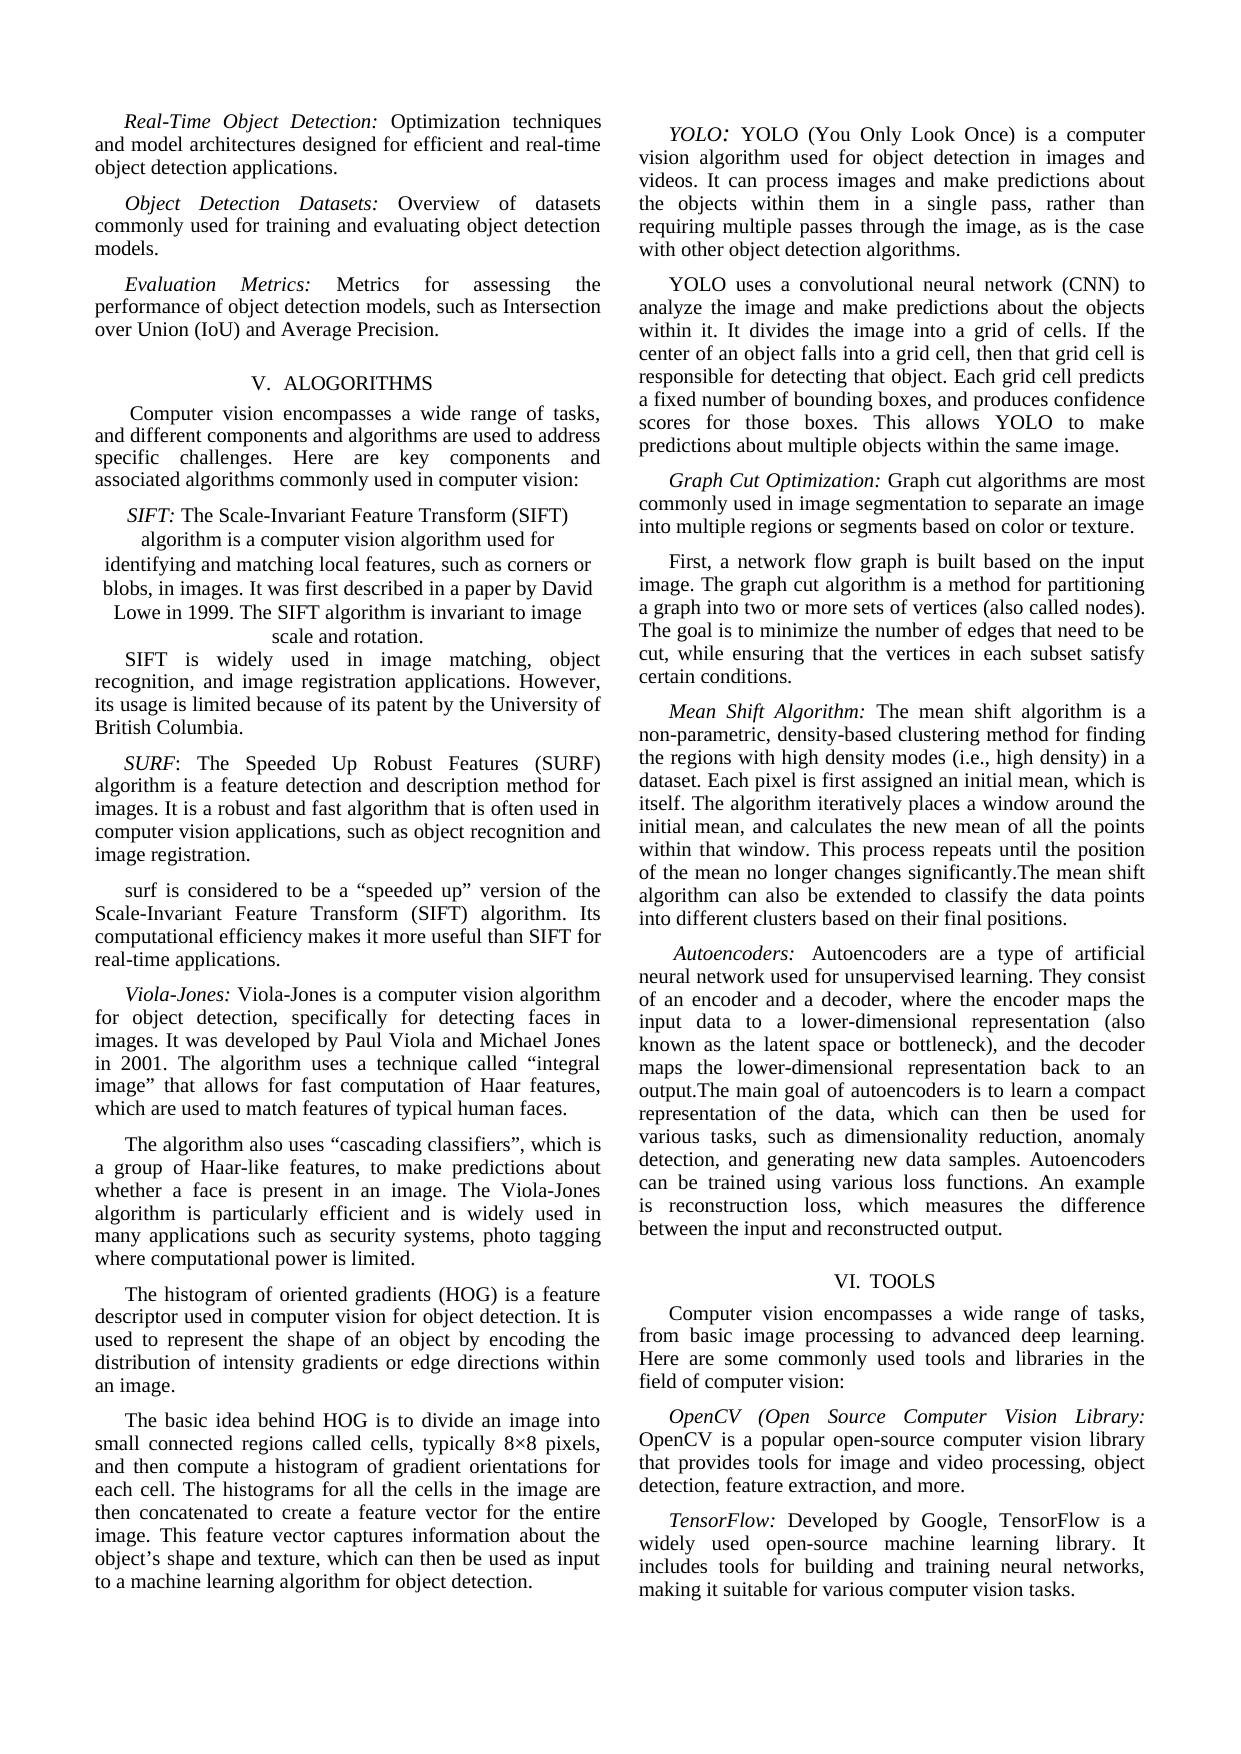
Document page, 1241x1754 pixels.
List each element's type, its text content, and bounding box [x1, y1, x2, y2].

text Evaluation Metrics: Metrics for assessing the performance of object detection models, such as Intersection over Union (IoU) and Average Precision. [94, 273, 601, 341]
text The basic idea behind HOG is to divide an image into small connected regions called cells, typically 8×8 pixels, and then compute a histogram of gradient orientations for each cell. The histograms for all the cells in the image are then concatenated to create a feature vector for the entire image. This feature vector captures information about the object’s shape and texture, which can then be used as input to a machine learning algorithm for object detection. [94, 1410, 601, 1593]
text SIFT is widely used in image matching, object recognition, and image registration applications. However, its usage is limited because of its patent by the University of British Columbia. [94, 648, 601, 739]
text Object Detection Datasets: Overview of datasets commonly used for training and evaluating object detection models. [94, 192, 601, 260]
text Autoencoders: Autoencoders are a type of artificial neural network used for unsupervised learning. They consist of an encoder and a decoder, where the encoder maps the input data to a lower-dimensional representation (also known as the latent space or bottleneck), and the decoder maps the lower-dimensional representation back to an output.The main goal of autoencoders is to learn a compact representation of the data, which can then be used for various tasks, such as dimensionality reduction, anomaly detection, and generating new data samples. Autoencoders can be trained using various loss functions. An example is reconstruction loss, which measures the difference between the input and reconstructed output. [638, 942, 1146, 1240]
text YOLO: YOLO (You Only Look Once) is a computer vision algorithm used for object detection in images and videos. It can process images and make predictions about the objects within them in a single pass, rather than requiring multiple passes through the image, as is the case with other object detection algorithms. [638, 119, 1146, 261]
text The histogram of oriented gradients (HOG) is a feature descriptor used in computer vision for object detection. It is used to represent the shape of an object by encoding the distribution of intensity gradients or edge directions within an image. [94, 1283, 601, 1397]
text OpenCV (Open Source Computer Vision Library: OpenCV is a popular open-source computer vision library that provides tools for image and video processing, object detection, feature extraction, and more. [638, 1406, 1146, 1497]
text surf is considered to be a “speeded up” version of the Scale-Invariant Feature Transform (SIFT) algorithm. Its computational efficiency makes it more useful than SIFT for real-time applications. [94, 879, 601, 971]
text SURF: The Speeded Up Robust Features (SURF) algorithm is a feature detection and description method for images. It is a robust and fast algorithm that is often used in computer vision applications, such as object recognition and image registration. [94, 752, 601, 866]
text Graph Cut Optimization: Graph cut algorithms are most commonly used in image segmentation to separate an image into multiple regions or segments based on color or texture. [638, 469, 1146, 538]
text SIFT: The Scale-Invariant Feature Transform (SIFT) algorithm is a computer vision algorithm used for identifying and matching local features, such as corners or blobs, in images. It was first described in a paper by David Lowe in 1999. The SIFT algorithm is invariant to image scale and rotation. [97, 503, 598, 648]
list TOOLS [833, 1269, 1176, 1293]
text YOLO uses a convolutional neural network (CNN) to analyze the image and make predictions about the objects within it. It divides the image into a grid of cells. If the center of an object falls into a grid cell, then that grid cell is responsible for detecting that object. Each grid cell predicts a fixed number of bounding boxes, and produces confidence scores for those boxes. This allows YOLO to make predictions about multiple objects within the same image. [638, 273, 1146, 457]
text First, a network flow graph is built based on the input image. The graph cut algorithm is a method for partitioning a graph into two or more sets of vertices (also called nodes). The goal is to minimize the number of edges that need to be cut, while ensuring that the vertices in each subset satisfy certain conditions. [638, 551, 1146, 688]
text TensorFlow: Developed by Google, TensorFlow is a widely used open-source machine learning library. It includes tools for building and training neural networks, making it suitable for various computer vision tasks. [638, 1510, 1146, 1601]
text Viola-Jones: Viola-Jones is a computer vision algorithm for object detection, specifically for detecting faces in images. It was developed by Paul Viola and Michael Jones in 2001. The algorithm uses a technique called “integral image” that allows for fast computation of Haar features, which are used to match features of typical human faces. [94, 983, 601, 1120]
text Real-Time Object Detection: Optimization techniques and model architectures designed for efficient and real-time object detection applications. [94, 111, 602, 179]
list ALOGORITHMS [251, 371, 606, 395]
text Computer vision encompasses a wide range of tasks, from basic image processing to advanced deep learning. Here are some commonly used tools and libraries in the field of computer vision: [638, 1302, 1146, 1393]
text The algorithm also uses “cascading classifiers”, which is a group of Haar-like features, to make predictions about whether a face is present in an image. The Viola-Jones algorithm is particularly efficient and is widely used in many applications such as security systems, photo tagging where computational power is limited. [94, 1133, 602, 1270]
text Computer vision encompasses a wide range of tasks, and different components and algorithms are used to address specific challenges. Here are key components and associated algorithms commonly used in computer vision: [94, 403, 601, 491]
text Mean Shift Algorithm: The mean shift algorithm is a non-parametric, density-based clustering method for finding the regions with high density modes (i.e., high density) in a dataset. Each pixel is first assigned an initial mean, which is itself. The algorithm iteratively places a window around the initial mean, and calculates the new mean of all the points within that window. This process repeats until the position of the mean no longer changes significantly.The mean shift algorithm can also be extended to classify the data points into different clusters based on their final positions. [638, 700, 1146, 929]
